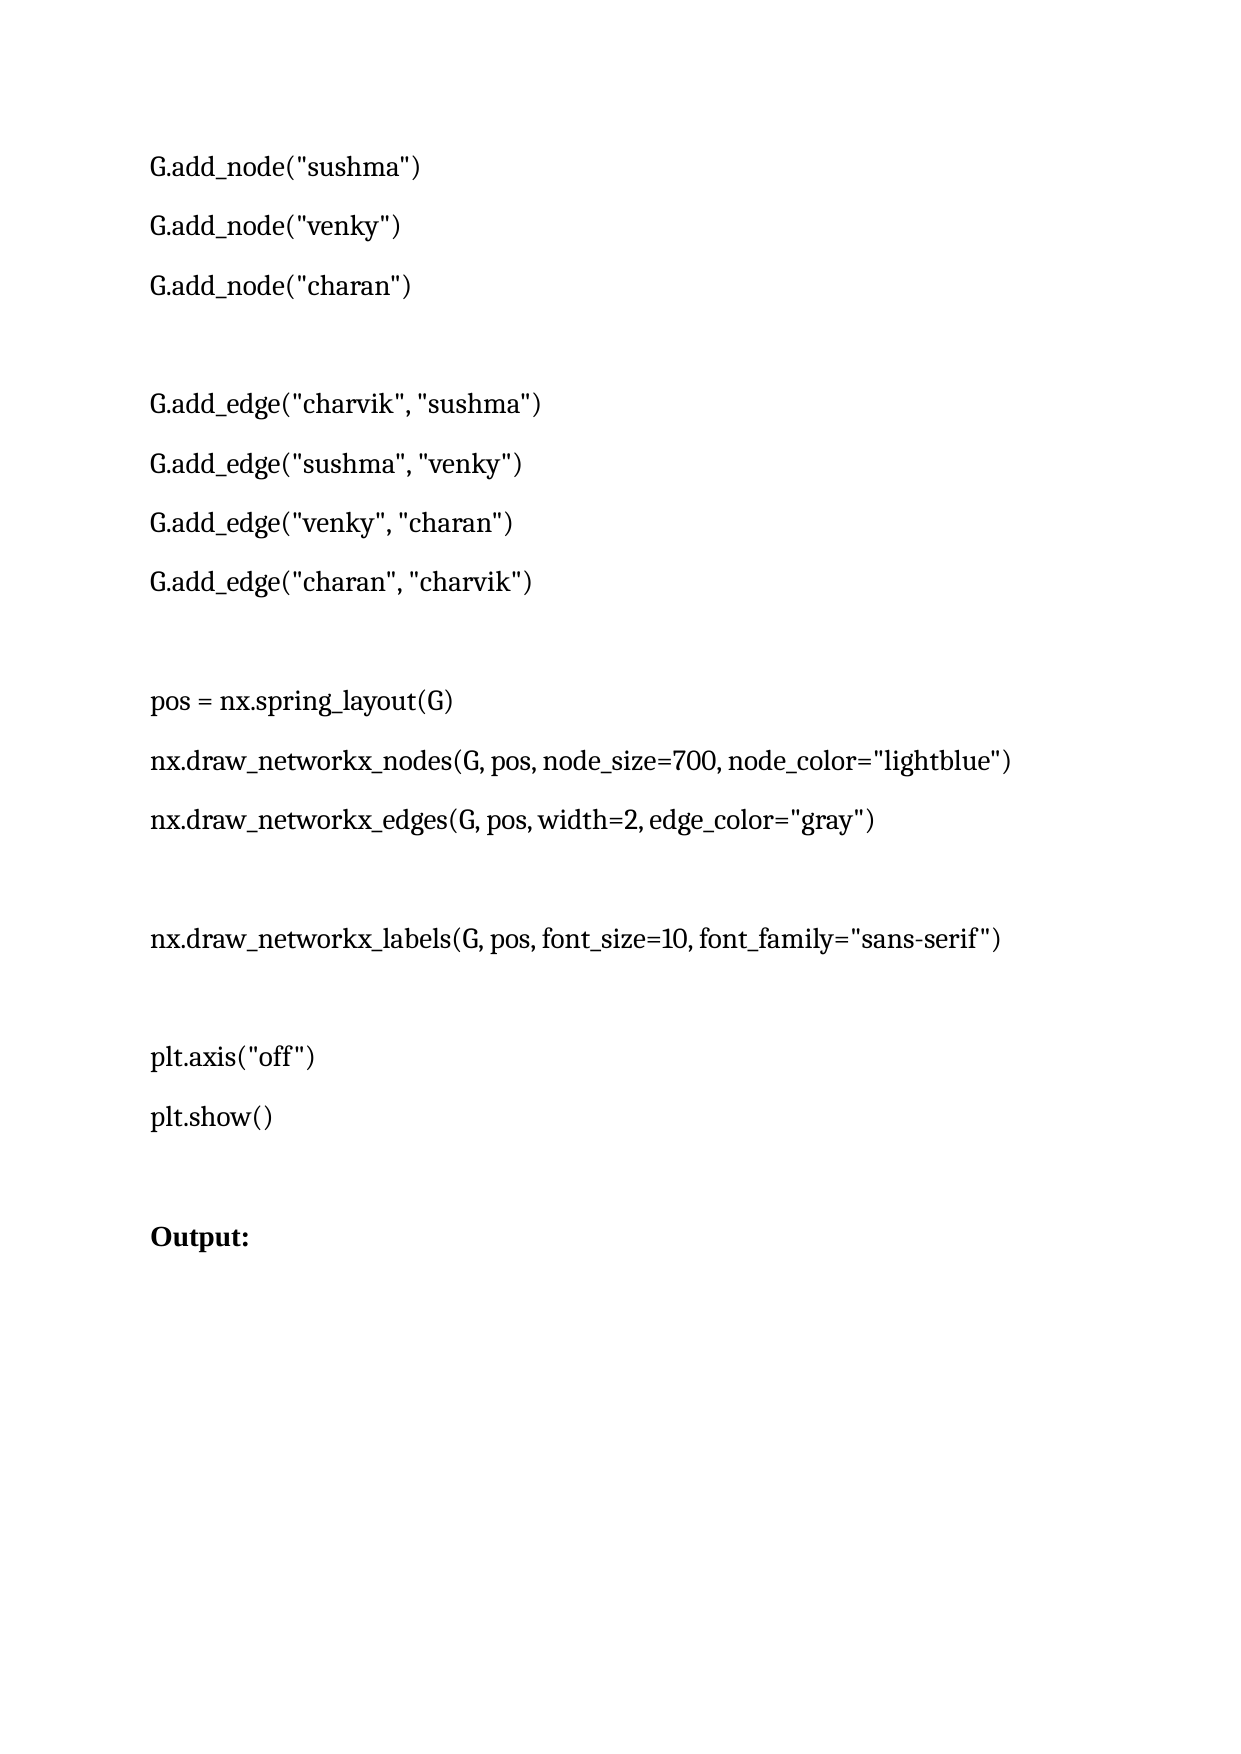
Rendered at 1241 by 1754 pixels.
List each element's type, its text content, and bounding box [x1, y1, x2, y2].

text nx.draw_networkx_nodes(G, pos, node_size=700, node_color="lightblue") [150, 744, 1090, 777]
text plt.axis("off") [150, 1041, 1090, 1074]
text G.add_node("venky") [150, 209, 1090, 243]
text G.add_edge("sushma", "venky") [150, 447, 1090, 480]
text G.add_edge("charvik", "sushma") [150, 387, 1090, 421]
text G.add_node("sushma") [150, 150, 1090, 183]
text G.add_edge("venky", "charan") [150, 506, 1090, 540]
text G.add_edge("charan", "charvik") [150, 566, 1090, 599]
text nx.draw_networkx_labels(G, pos, font_size=10, font_family="sans-serif") [150, 922, 1090, 955]
text pos = nx.spring_layout(G) [150, 684, 1090, 718]
text Output: [150, 1219, 1090, 1252]
text G.add_node("charan") [150, 269, 1090, 302]
text plt.show() [150, 1100, 1090, 1133]
text nx.draw_networkx_edges(G, pos, width=2, edge_color="gray") [150, 803, 1090, 837]
